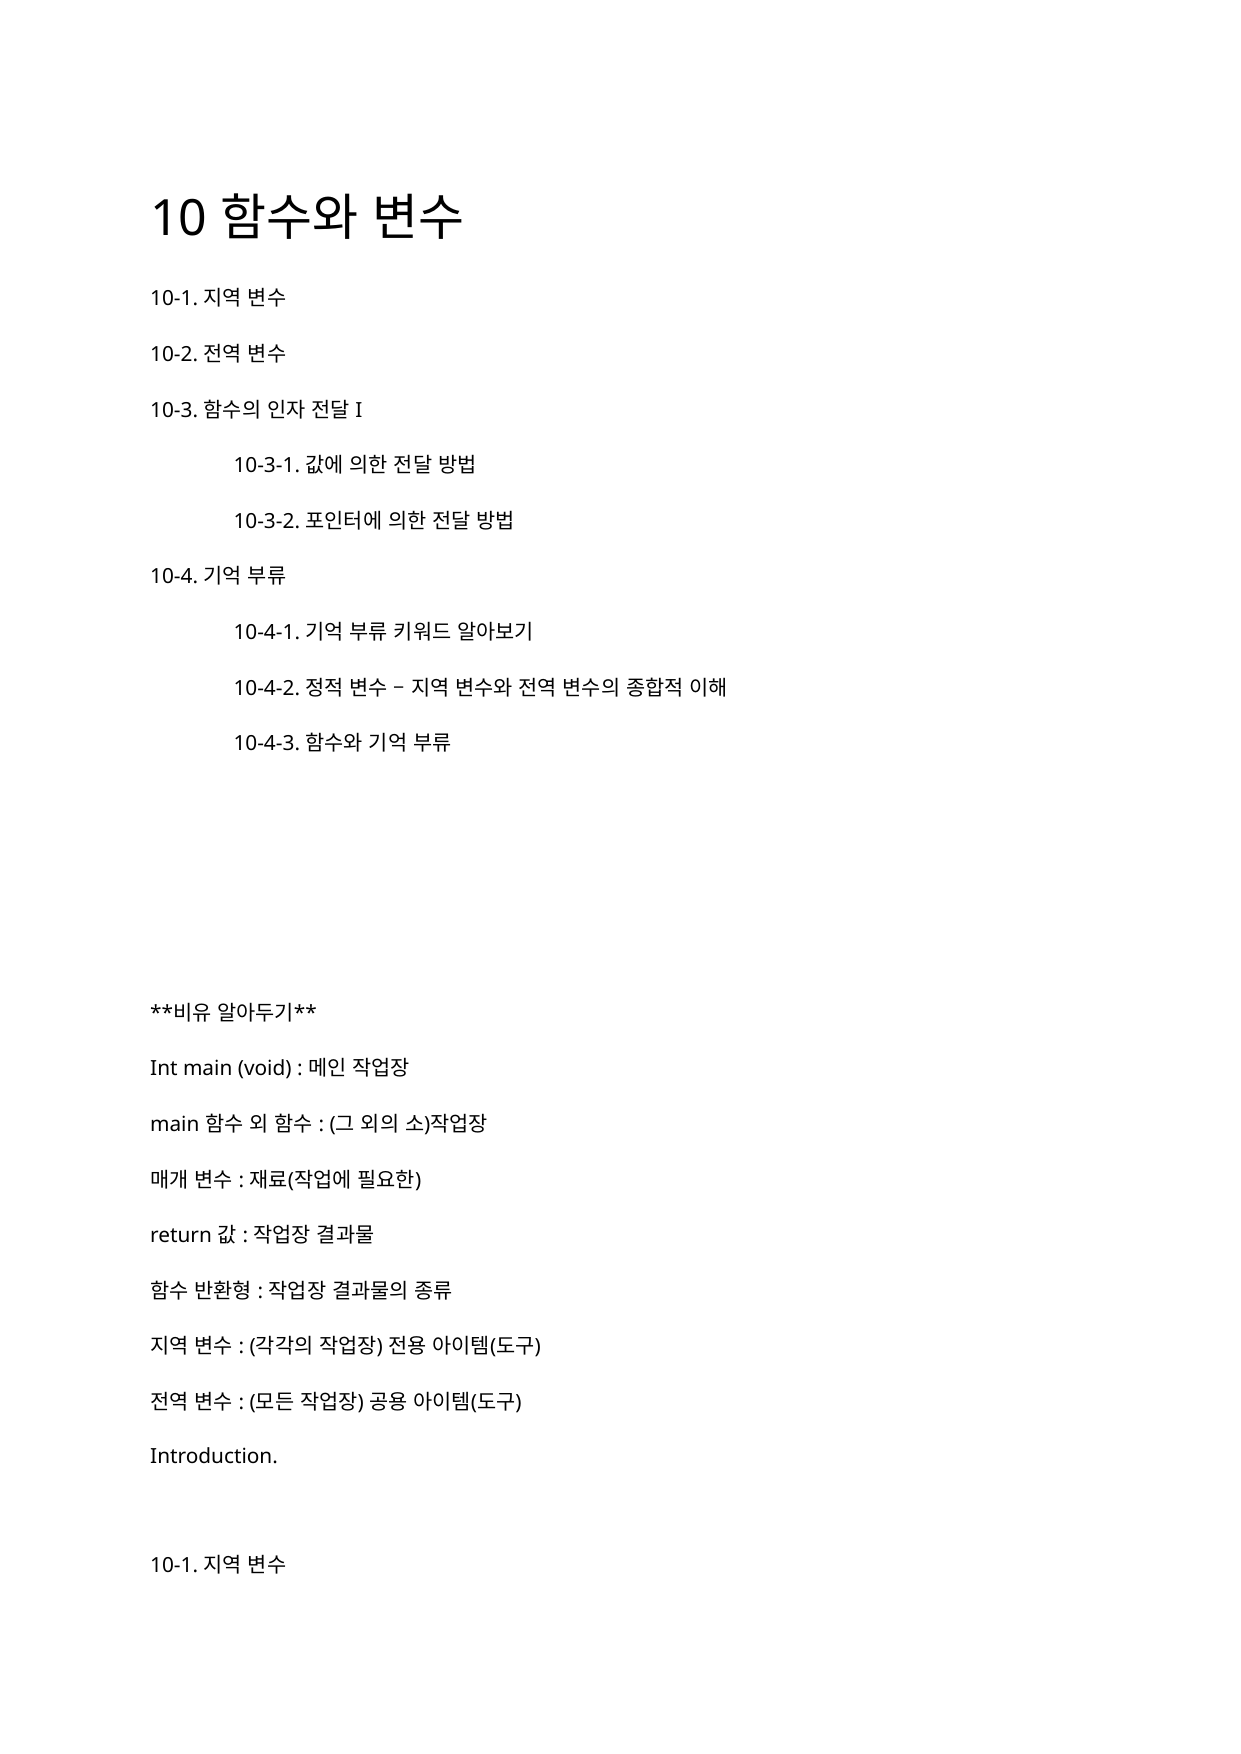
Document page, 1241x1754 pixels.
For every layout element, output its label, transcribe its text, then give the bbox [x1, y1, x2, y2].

text 함수 반환형 : 작업장 결과물의 종류 [150, 1274, 1090, 1304]
text return 값 : 작업장 결과물 [150, 1218, 1090, 1249]
text 10-3-1. 값에 의한 전달 방법 [150, 448, 1090, 479]
text 매개 변수 : 재료(작업에 필요한) [150, 1163, 1090, 1193]
text 10-3. 함수의 인자 전달 I [150, 393, 1090, 423]
text 10-1. 지역 변수 [150, 282, 1090, 312]
text 전역 변수 : (모든 작업장) 공용 아이템(도구) [150, 1385, 1090, 1416]
text 10-3-2. 포인터에 의한 전달 방법 [150, 504, 1090, 534]
text 10-2. 전역 변수 [150, 337, 1090, 367]
text 10-1. 지역 변수 [150, 1548, 1090, 1578]
text **비유 알아두기** [150, 996, 1090, 1026]
text 지역 변수 : (각각의 작업장) 전용 아이템(도구) [150, 1330, 1090, 1360]
text 10 함수와 변수 [150, 177, 1090, 250]
text 10-4. 기억 부류 [150, 560, 1090, 590]
text Introduction. [150, 1441, 1090, 1469]
text main 함수 외 함수 : (그 외의 소)작업장 [150, 1107, 1090, 1137]
text 10-4-3. 함수와 기억 부류 [150, 727, 1090, 757]
text 10-4-2. 정적 변수 – 지역 변수와 전역 변수의 종합적 이해 [150, 671, 1090, 701]
text Int main (void) : 메인 작업장 [150, 1052, 1090, 1082]
text 10-4-1. 기억 부류 키워드 알아보기 [150, 615, 1090, 646]
